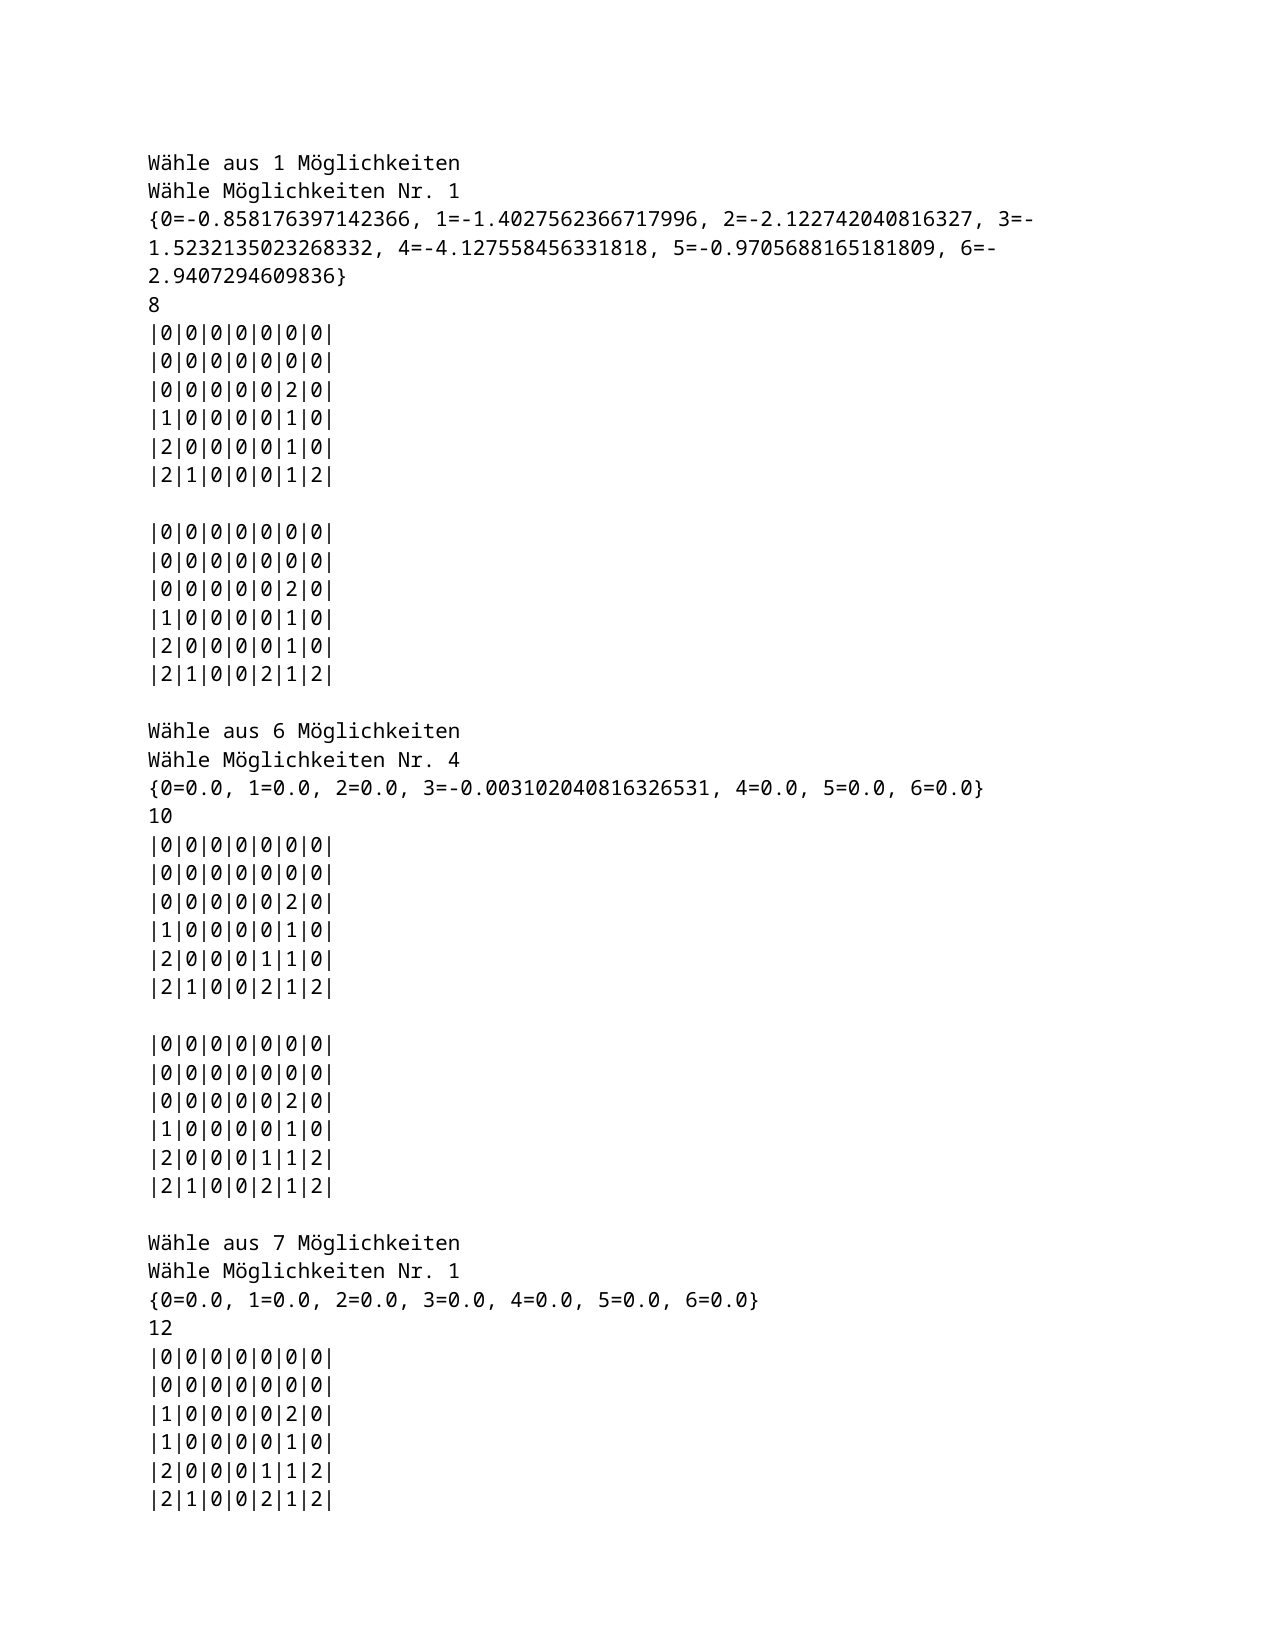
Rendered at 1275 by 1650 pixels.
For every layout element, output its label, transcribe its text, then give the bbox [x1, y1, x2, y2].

text |0|0|0|0|0|0|0| [148, 318, 1127, 347]
text |0|0|0|0|0|0|0| [148, 1029, 1127, 1058]
text |0|0|0|0|0|0|0| [148, 517, 1127, 546]
text |0|0|0|0|0|2|0| [148, 1086, 1127, 1114]
text |2|0|0|0|0|1|0| [148, 631, 1127, 659]
text |0|0|0|0|0|0|0| [148, 546, 1127, 574]
text 10 [148, 802, 1127, 830]
text |2|1|0|0|2|1|2| [148, 972, 1127, 1001]
text |0|0|0|0|0|0|0| [148, 858, 1127, 887]
text {0=0.0, 1=0.0, 2=0.0, 3=-0.003102040816326531, 4=0.0, 5=0.0, 6=0.0} [148, 773, 1127, 802]
text |0|0|0|0|0|2|0| [148, 375, 1127, 403]
text |0|0|0|0|0|0|0| [148, 1370, 1127, 1399]
text |0|0|0|0|0|0|0| [148, 1058, 1127, 1086]
text |1|0|0|0|0|1|0| [148, 603, 1127, 631]
text |1|0|0|0|0|1|0| [148, 1427, 1127, 1456]
text |1|0|0|0|0|1|0| [148, 915, 1127, 944]
text |0|0|0|0|0|0|0| [148, 347, 1127, 375]
text Wähle Möglichkeiten Nr. 1 [148, 176, 1127, 204]
text |1|0|0|0|0|1|0| [148, 1114, 1127, 1143]
text |2|0|0|0|1|1|2| [148, 1143, 1127, 1171]
text |1|0|0|0|0|2|0| [148, 1399, 1127, 1427]
text |0|0|0|0|0|2|0| [148, 574, 1127, 603]
text |2|1|0|0|2|1|2| [148, 659, 1127, 688]
text 12 [148, 1313, 1127, 1342]
text |2|0|0|0|1|1|0| [148, 944, 1127, 972]
text Wähle Möglichkeiten Nr. 4 [148, 745, 1127, 773]
text |1|0|0|0|0|1|0| [148, 403, 1127, 432]
text |2|1|0|0|2|1|2| [148, 1171, 1127, 1200]
text Wähle Möglichkeiten Nr. 1 [148, 1257, 1127, 1285]
text |2|0|0|0|1|1|2| [148, 1456, 1127, 1484]
text |0|0|0|0|0|0|0| [148, 830, 1127, 858]
text {0=-0.858176397142366, 1=-1.4027562366717996, 2=-2.122742040816327, 3=-1.5232135023268332, 4=-4.127558456331818, 5=-0.9705688165181809, 6=-2.9407294609836} [148, 204, 1127, 290]
text Wähle aus 7 Möglichkeiten [148, 1228, 1127, 1257]
text |2|1|0|0|2|1|2| [148, 1484, 1127, 1513]
text Wähle aus 1 Möglichkeiten [148, 148, 1127, 176]
text 8 [148, 290, 1127, 318]
text |0|0|0|0|0|2|0| [148, 887, 1127, 915]
text |0|0|0|0|0|0|0| [148, 1342, 1127, 1370]
text |2|0|0|0|0|1|0| [148, 432, 1127, 460]
text Wähle aus 6 Möglichkeiten [148, 716, 1127, 745]
text {0=0.0, 1=0.0, 2=0.0, 3=0.0, 4=0.0, 5=0.0, 6=0.0} [148, 1285, 1127, 1313]
text |2|1|0|0|0|1|2| [148, 460, 1127, 489]
